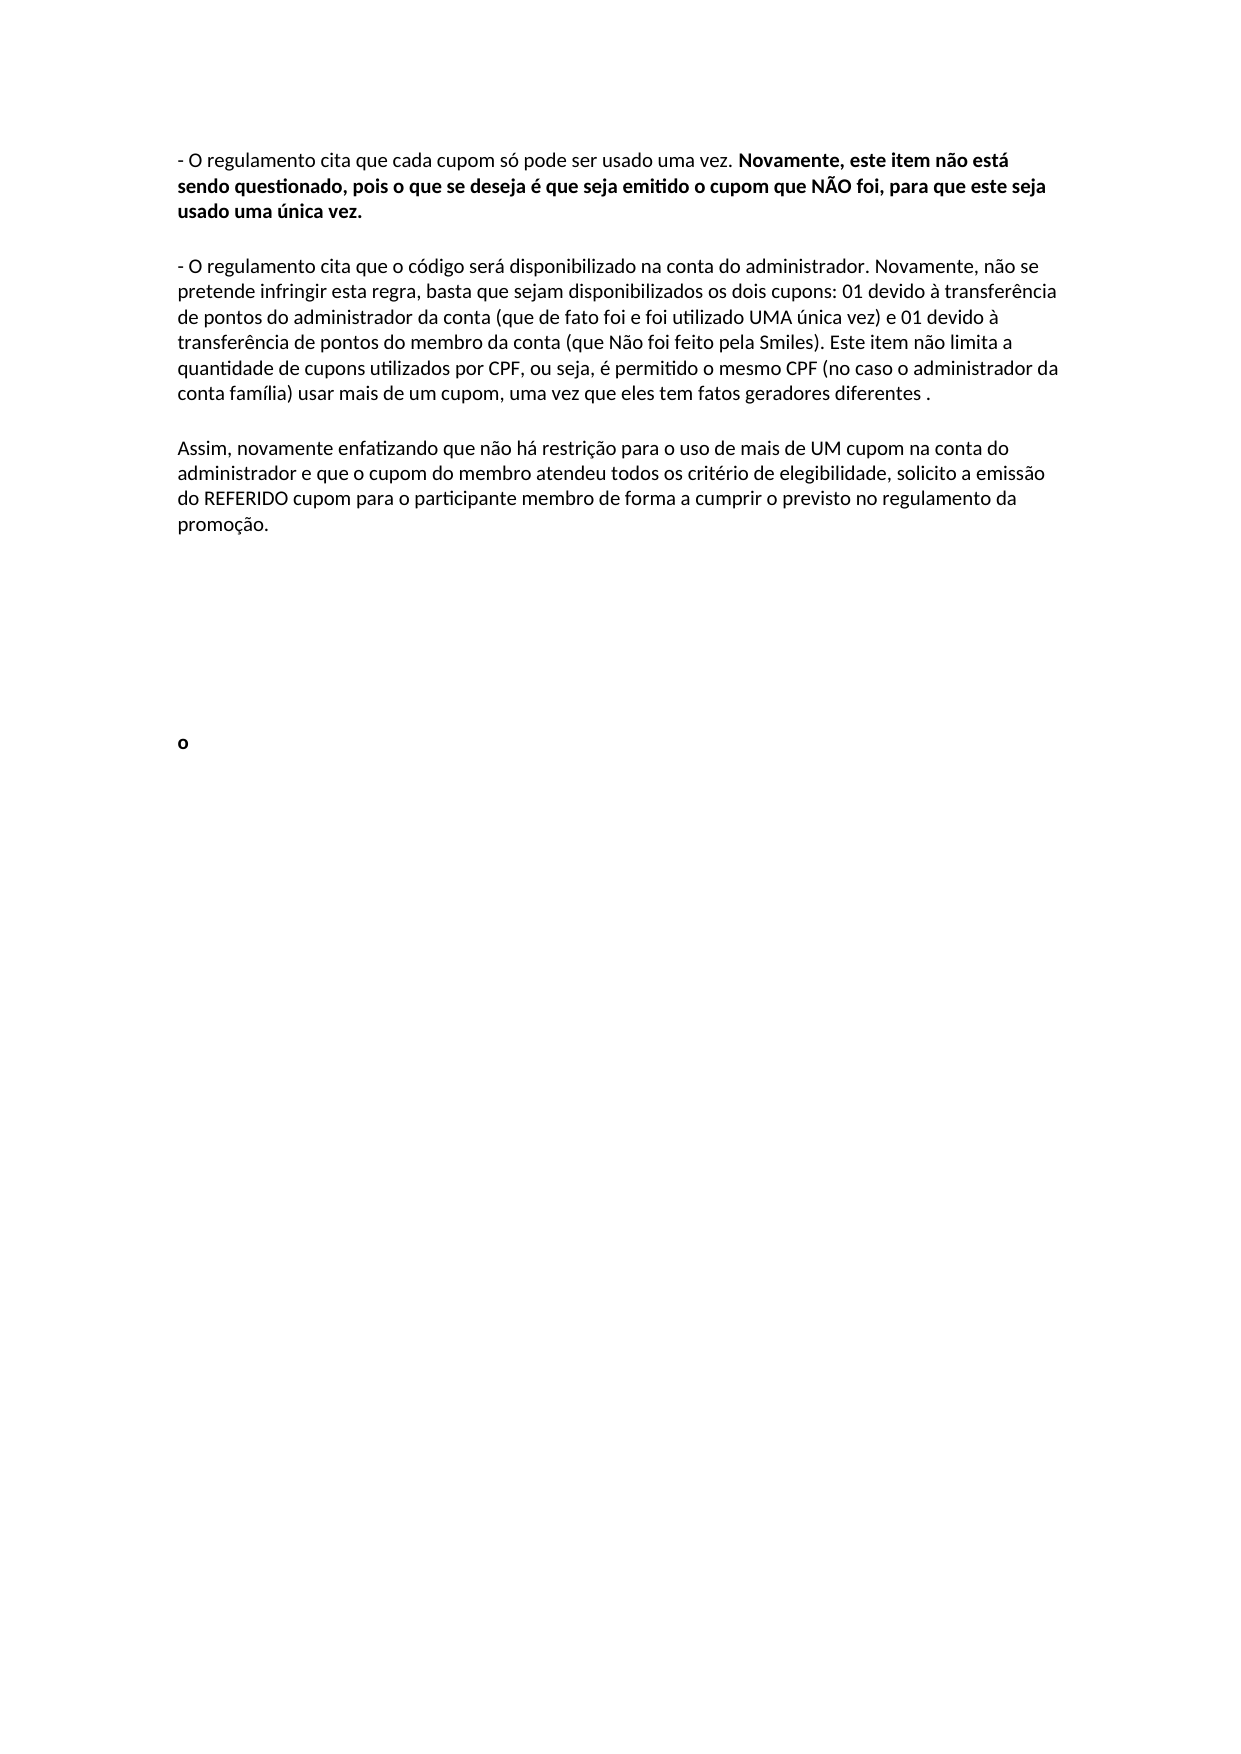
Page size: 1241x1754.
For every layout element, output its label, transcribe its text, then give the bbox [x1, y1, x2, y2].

text - O regulamento cita que o código será disponibilizado na conta do administrador. Novamente, não se pretende infringir esta regra, basta que sejam disponibilizados os dois cupons: 01 devido à transferência de pontos do administrador da conta (que de fato foi e foi utilizado UMA única vez) e 01 devido à transferência de pontos do membro da conta (que Não foi feito pela Smiles). Este item não limita a quantidade de cupons utilizados por CPF, ou seja, é permitido o mesmo CPF (no caso o administrador da conta família) usar mais de um cupom, uma vez que eles tem fatos geradores diferentes . [177, 253, 1063, 406]
text Assim, novamente enfatizando que não há restrição para o uso de mais de UM cupom na conta do administrador e que o cupom do membro atendeu todos os critério de elegibilidade, solicito a emissão do REFERIDO cupom para o participante membro de forma a cumprir o previsto no regulamento da promoção. [177, 435, 1063, 536]
text - O regulamento cita que cada cupom só pode ser usado uma vez. Novamente, este item não está sendo questionado, pois o que se deseja é que seja emitido o cupom que NÃO foi, para que este seja usado uma única vez. [177, 148, 1063, 224]
text o [177, 729, 1063, 755]
